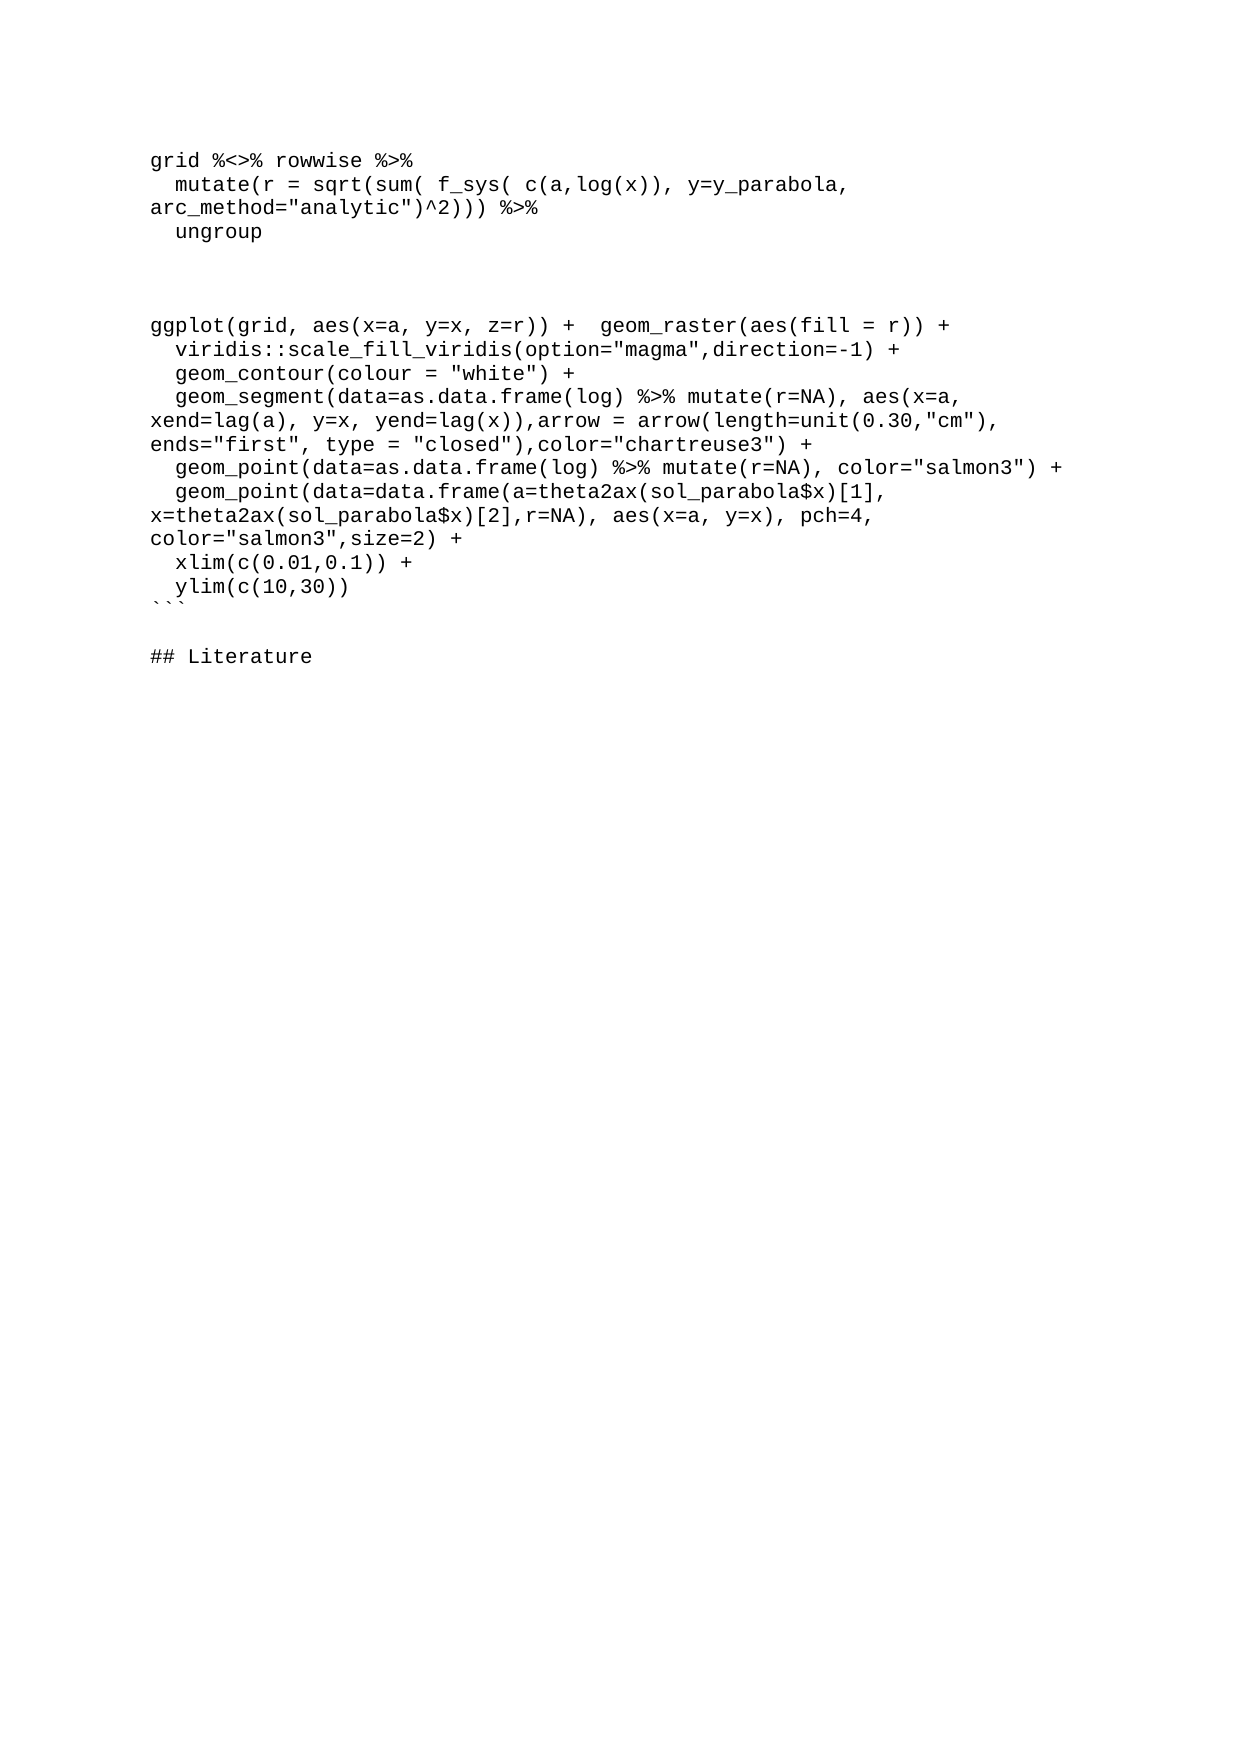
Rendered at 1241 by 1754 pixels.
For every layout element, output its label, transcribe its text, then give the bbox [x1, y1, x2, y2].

text ggplot(grid, aes(x=a, y=x, z=r)) + geom_raster(aes(fill = r)) + [150, 316, 1090, 339]
text geom_point(data=data.frame(a=theta2ax(sol_parabola$x)[1], x=theta2ax(sol_parabola$x)[2],r=NA), aes(x=a, y=x), pch=4, color="salmon3",size=2) + [150, 481, 1090, 552]
text grid %<>% rowwise %>% [150, 150, 1090, 174]
text geom_point(data=as.data.frame(log) %>% mutate(r=NA), color="salmon3") + [150, 457, 1090, 481]
text ylim(c(10,30)) [150, 576, 1090, 599]
text xlim(c(0.01,0.1)) + [150, 552, 1090, 576]
text ## Literature [150, 647, 1090, 670]
text geom_contour(colour = "white") + [150, 363, 1090, 386]
text viridis::scale_fill_viridis(option="magma",direction=-1) + [150, 339, 1090, 363]
text ungroup [150, 221, 1090, 244]
text mutate(r = sqrt(sum( f_sys( c(a,log(x)), y=y_parabola, arc_method="analytic")^2))) %>% [150, 174, 1090, 221]
text ``` [150, 599, 1090, 623]
